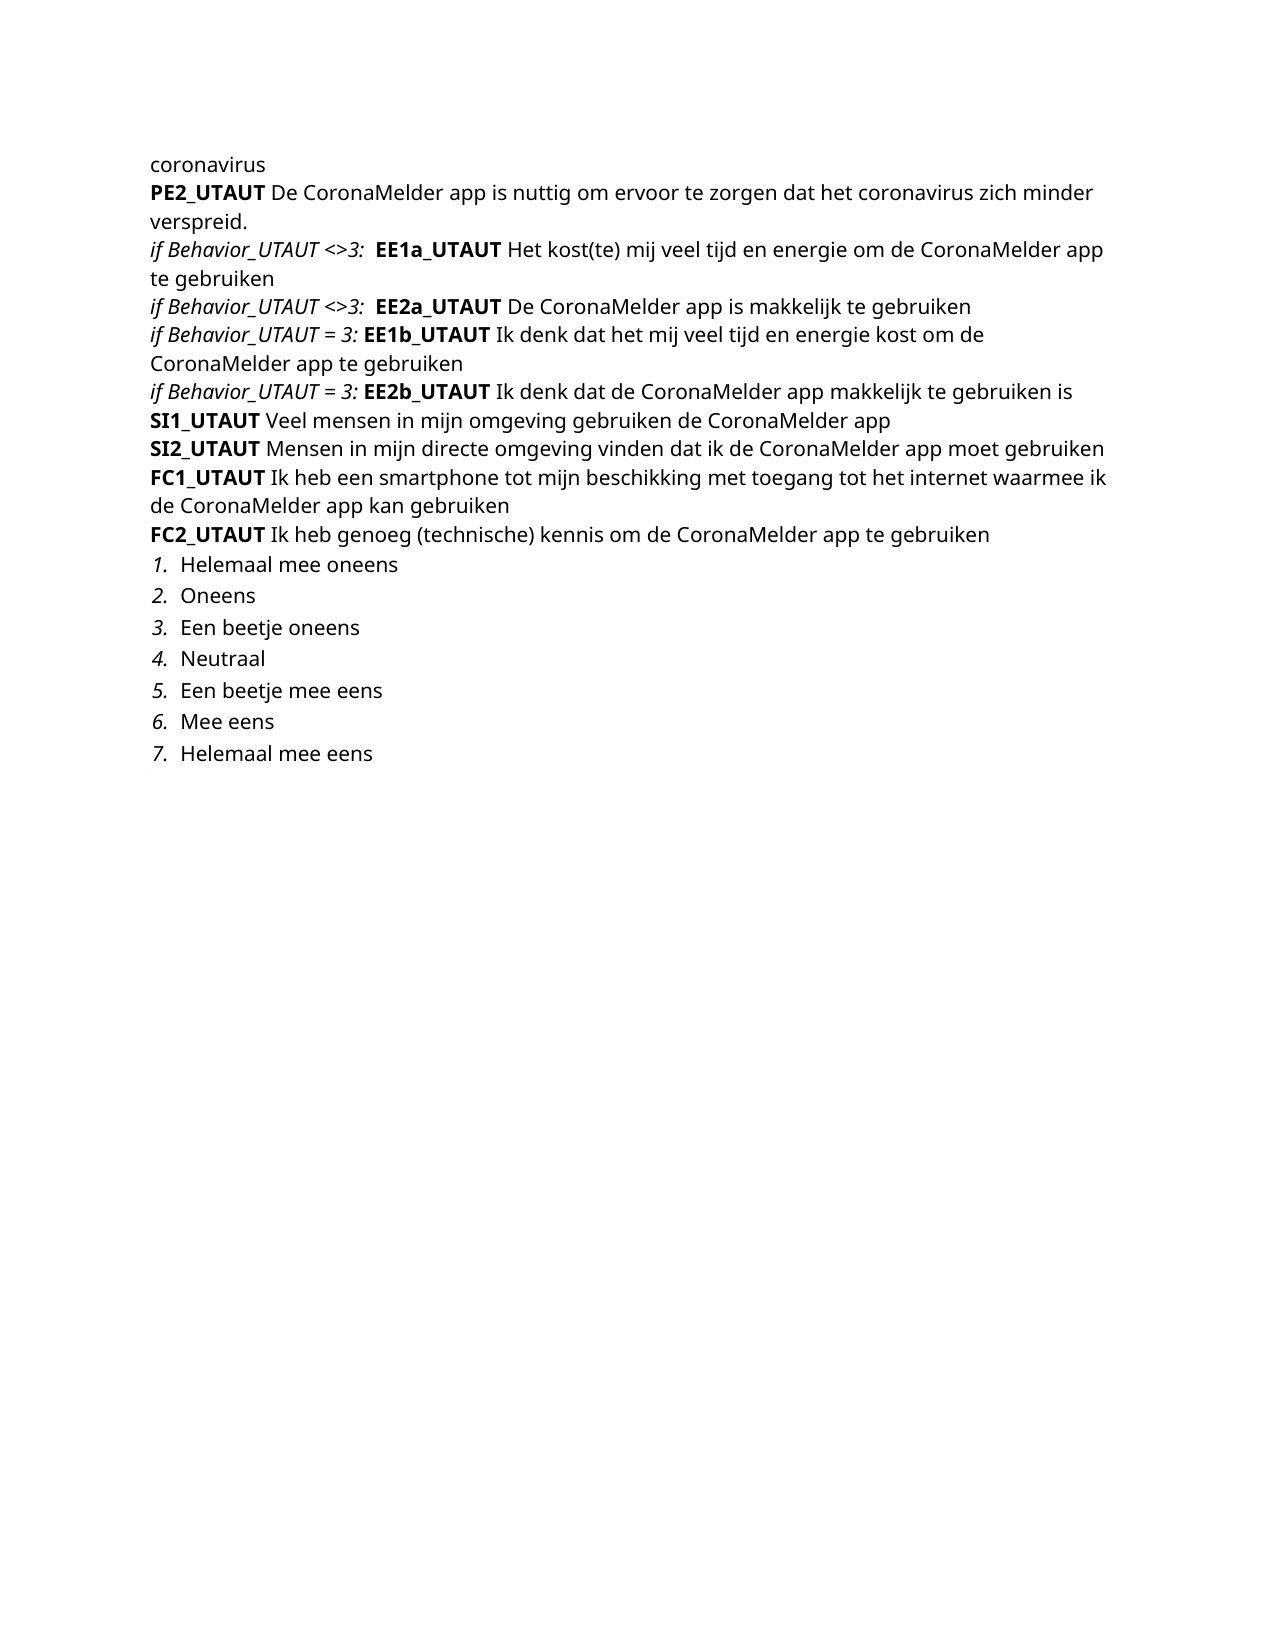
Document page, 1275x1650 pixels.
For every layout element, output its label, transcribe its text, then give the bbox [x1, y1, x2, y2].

table_cell Neutraal [179, 643, 418, 674]
table_cell Mee eens [179, 706, 418, 737]
text if Behavior_UTAUT <>3: EE1a_UTAUT Het kost(te) mij veel tijd en energie om de CoronaMelder app te gebruiken if Behavior_UTAUT <>3: EE2a_UTAUT De CoronaMelder app is makkelijk te gebruiken if Behavior_UTAUT = 3: EE1b_UTAUT Ik denk dat het mij veel tijd en energie kost om de CoronaMelder app te gebruiken if Behavior_UTAUT = 3: EE2b_UTAUT Ik denk dat de CoronaMelder app makkelijk te gebruiken is SI1_UTAUT Veel mensen in mijn omgeving gebruiken de CoronaMelder app SI2_UTAUT Mensen in mijn directe omgeving vinden dat ik de CoronaMelder app moet gebruiken FC1_UTAUT Ik heb een smartphone tot mijn beschikking met toegang tot het internet waarmee ik de CoronaMelder app kan gebruiken FC2_UTAUT Ik heb genoeg (technische) kennis om de CoronaMelder app te gebruiken [150, 235, 1125, 548]
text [150, 150, 1125, 235]
table_cell Een beetje mee eens [179, 674, 418, 706]
table_cell Oneens [179, 580, 418, 611]
table_cell 4. [150, 643, 178, 674]
table_cell 3. [150, 611, 178, 643]
table_cell Een beetje oneens [179, 611, 418, 643]
table_header 1. [150, 548, 178, 580]
table_header Helemaal mee oneens [179, 548, 418, 580]
table_cell 2. [150, 580, 178, 611]
table_cell Helemaal mee eens [179, 738, 418, 769]
table_cell 7. [150, 738, 178, 769]
table_cell 6. [150, 706, 178, 737]
table_cell 5. [150, 674, 178, 706]
